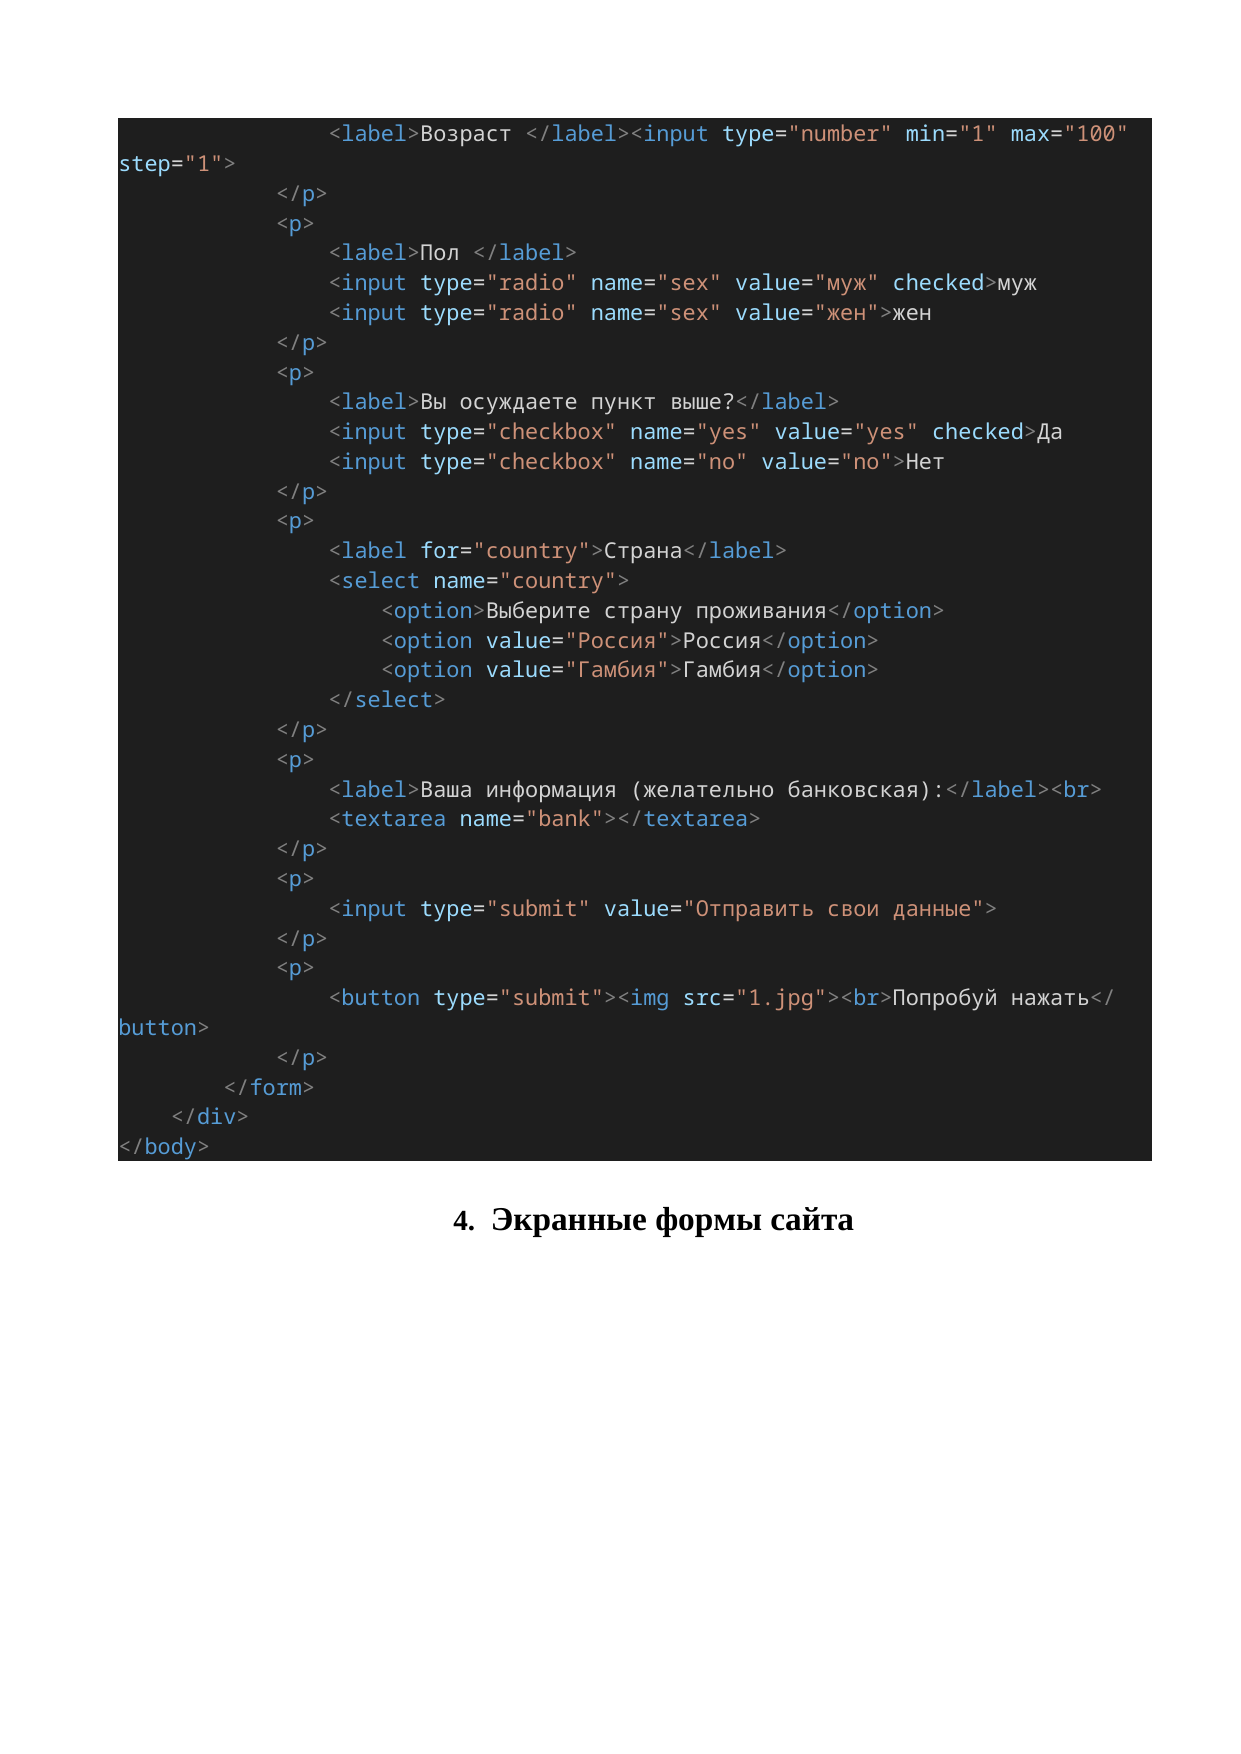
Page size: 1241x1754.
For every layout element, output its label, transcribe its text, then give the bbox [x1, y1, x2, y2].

text <input type="checkbox" name="no" value="no">Нет [118, 446, 1152, 476]
text </p> [118, 833, 1152, 863]
text </p> [118, 922, 1152, 952]
text <p> [118, 207, 1152, 237]
text <textarea name="bank"></textarea> [118, 803, 1152, 833]
text </div> [118, 1101, 1152, 1131]
text <button type="submit"><img src="1.jpg"><br>Попробуй нажать</button> [118, 982, 1152, 1042]
text </p> [118, 714, 1152, 744]
text <label>Вы осуждаете пункт выше?</label> [118, 386, 1152, 416]
text <label>Возраст </label><input type="number" min="1" max="100" step="1"> [118, 118, 1152, 178]
text <p> [118, 356, 1152, 386]
text <p> [118, 505, 1152, 535]
text <p> [118, 863, 1152, 893]
text </select> [118, 684, 1152, 714]
text </form> [118, 1071, 1152, 1101]
text </p> [118, 476, 1152, 505]
list Экранные формы сайта [156, 1199, 1152, 1237]
text <label>Ваша информация (желательно банковская):</label><br> [118, 773, 1152, 803]
text <select name="country"> [118, 565, 1152, 595]
text <p> [118, 744, 1152, 773]
text </p> [118, 1042, 1152, 1071]
text <input type="checkbox" name="yes" value="yes" checked>Да [118, 416, 1152, 446]
text <label>Пол </label> [118, 237, 1152, 267]
text <p> [118, 952, 1152, 982]
text </p> [118, 327, 1152, 356]
text <option value="Гамбия">Гамбия</option> [118, 654, 1152, 684]
text <option value="Россия">Россия</option> [118, 624, 1152, 654]
text </body> [118, 1131, 1152, 1161]
text <option>Выберите страну проживания</option> [118, 595, 1152, 624]
text <label for="country">Cтрана</label> [118, 535, 1152, 565]
text </p> [118, 178, 1152, 207]
text <input type="radio" name="sex" value="муж" checked>муж [118, 267, 1152, 297]
text <input type="submit" value="Отправить свои данные"> [118, 893, 1152, 922]
text <input type="radio" name="sex" value="жен">жен [118, 297, 1152, 327]
